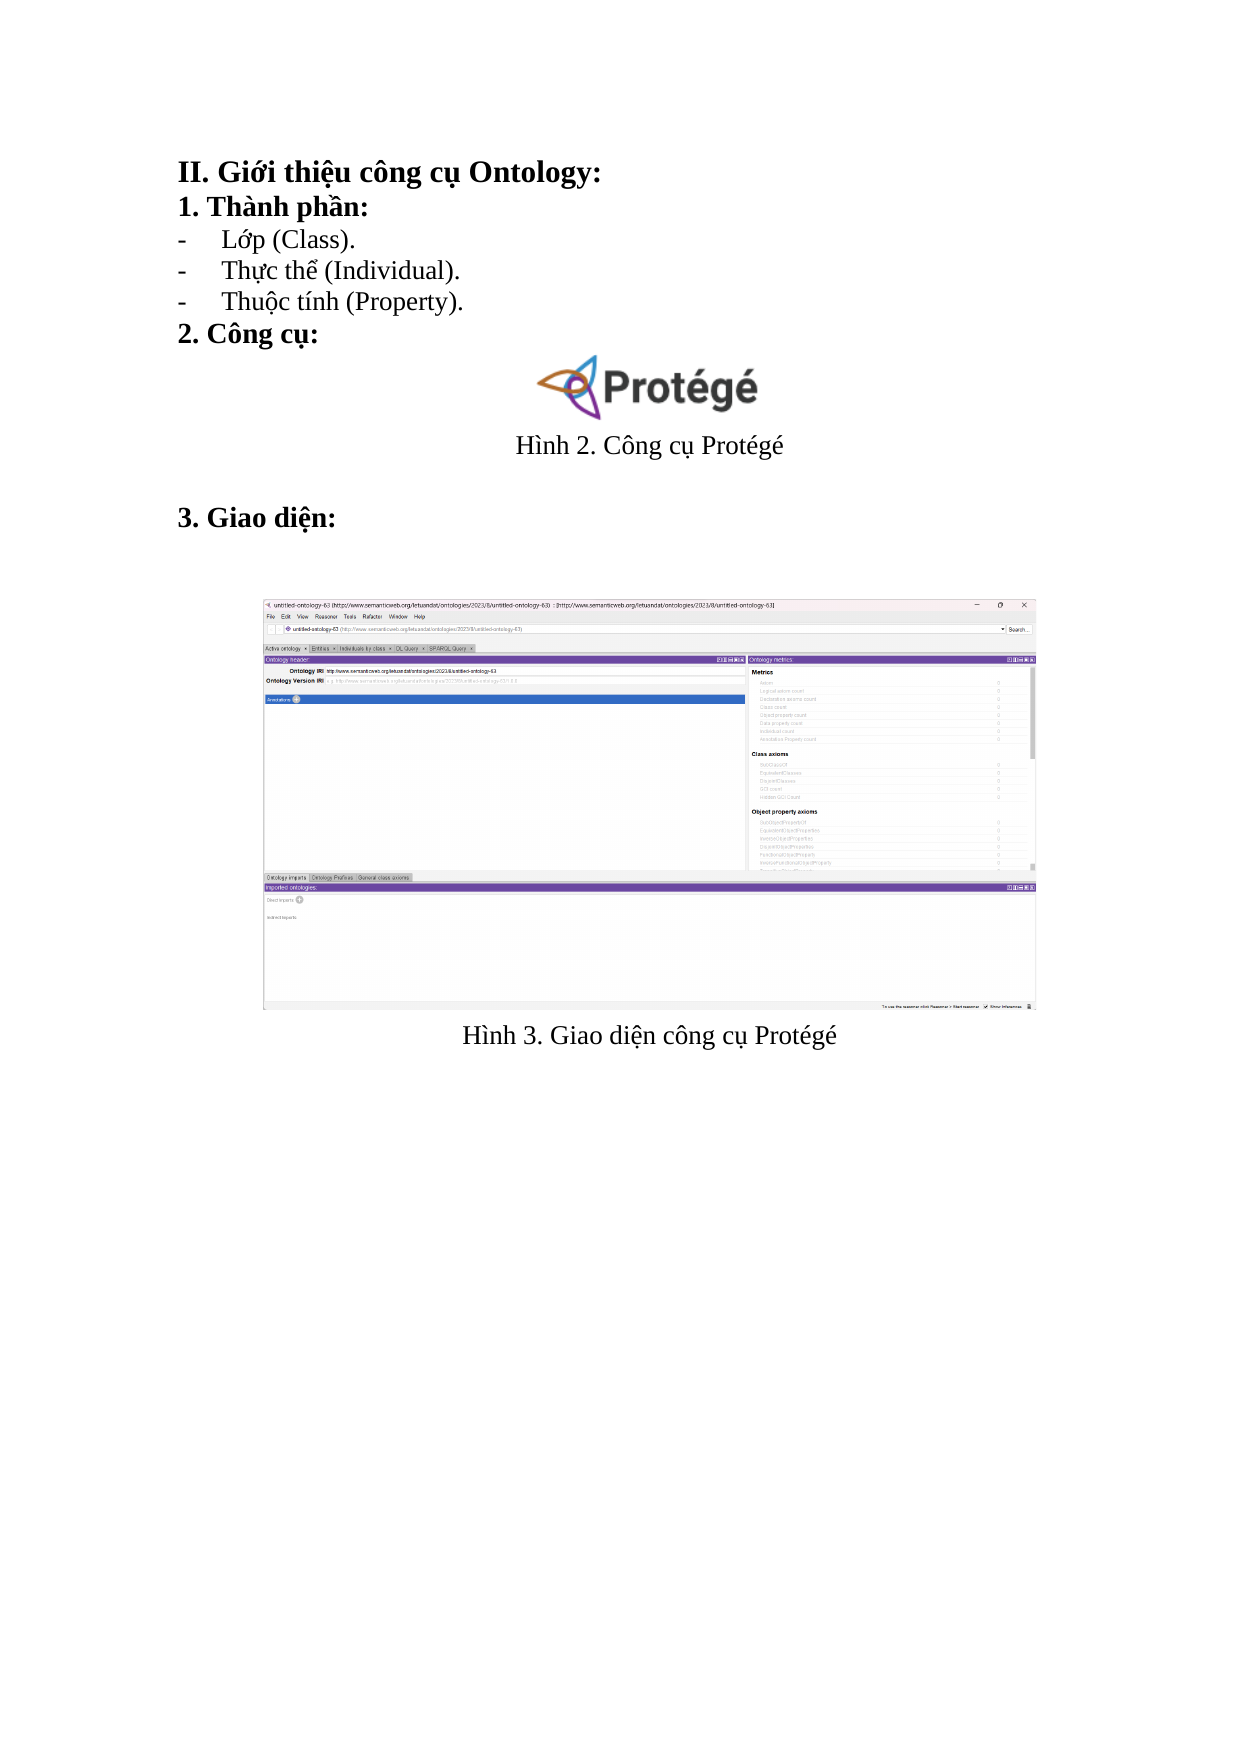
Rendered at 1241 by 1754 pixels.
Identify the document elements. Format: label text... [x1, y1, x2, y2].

subtitle Thành phần: [177, 189, 1122, 223]
list - Lớp (Class). [177, 223, 1122, 254]
subtitle Hình 3. Giao diện công cụ Protégé [177, 1019, 1122, 1050]
picture [520, 350, 779, 429]
subtitle Hình 2. Công cụ Protégé [177, 429, 1122, 460]
subtitle Công cụ: [177, 316, 1122, 350]
list - Thực thể (Individual). [177, 254, 1122, 285]
picture [263, 599, 1037, 1010]
subtitle Giao diện: [177, 500, 1122, 534]
subtitle Giới thiệu công cụ Ontology: [177, 153, 1122, 189]
list - Thuộc tính (Property). [177, 285, 1122, 316]
